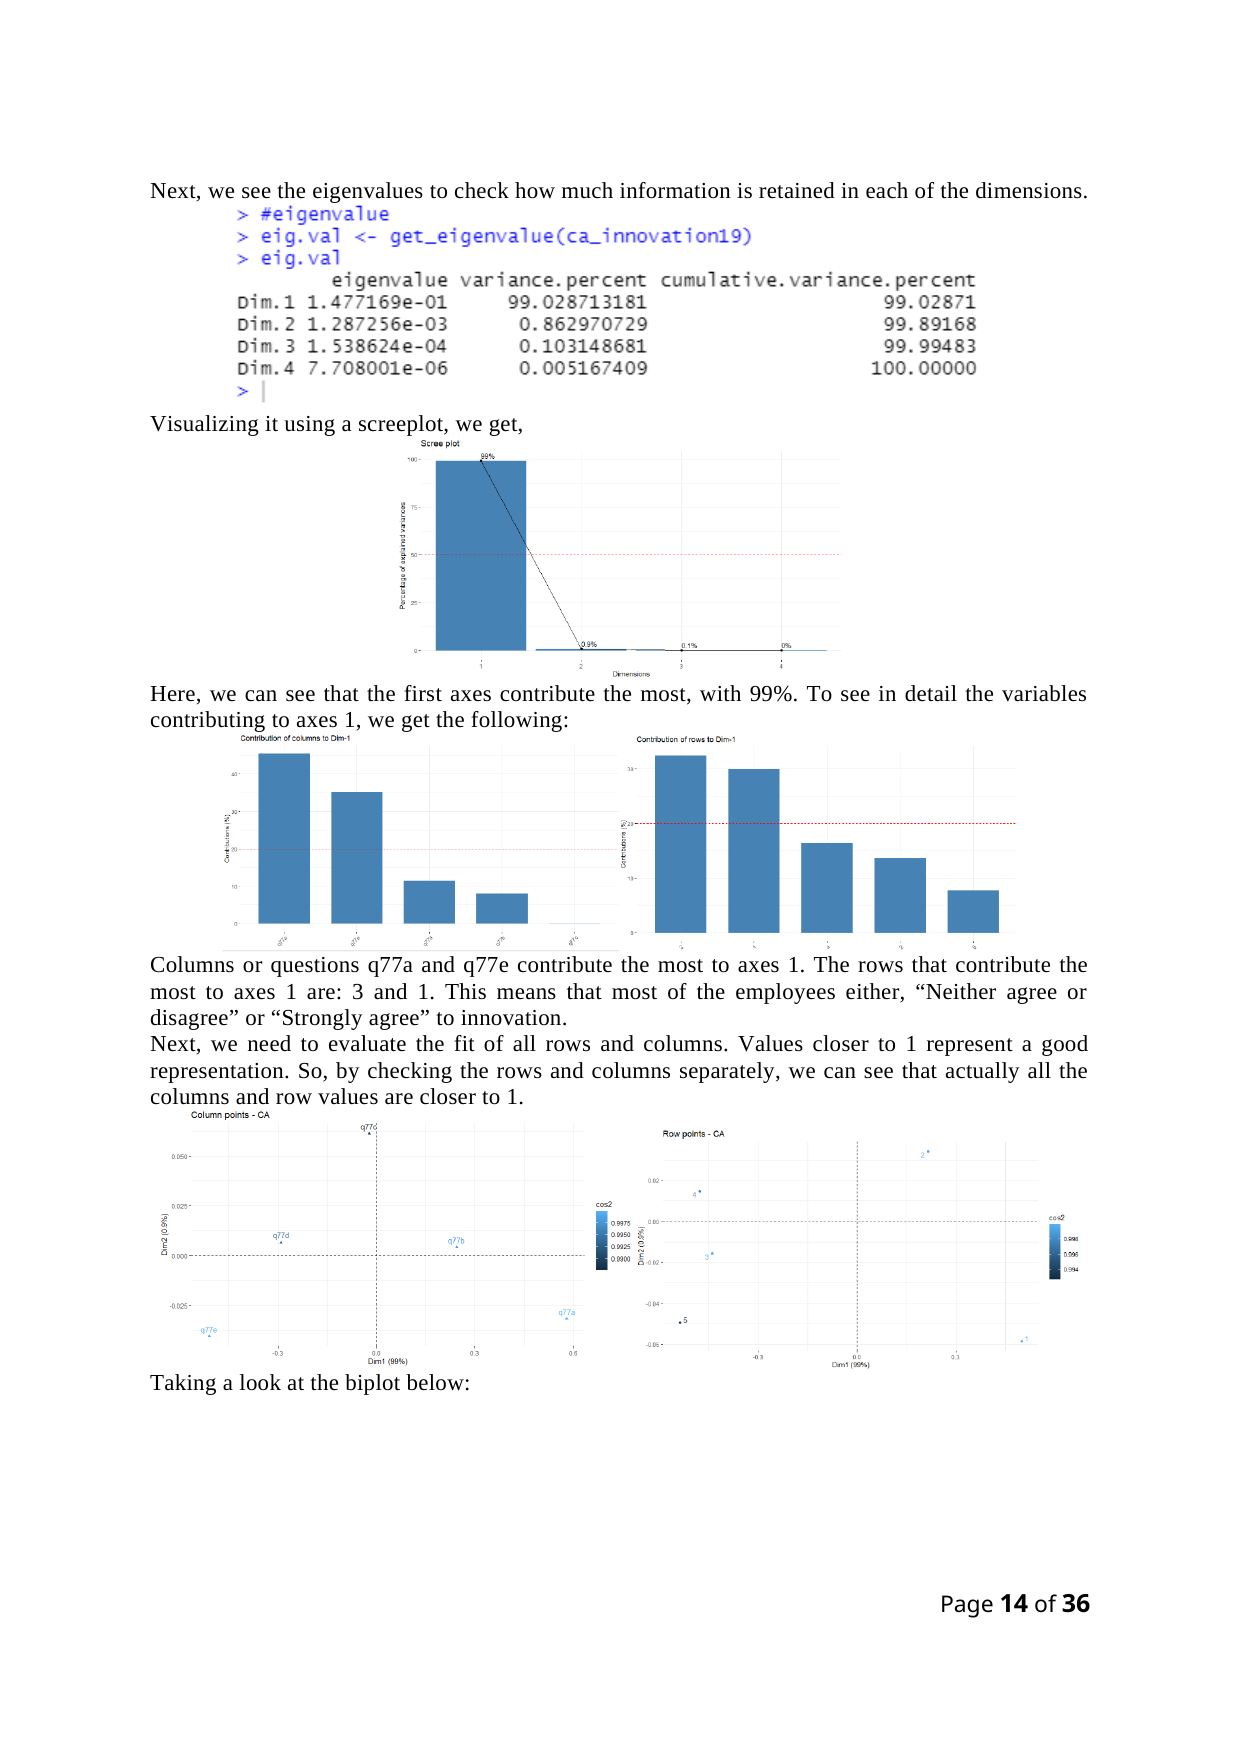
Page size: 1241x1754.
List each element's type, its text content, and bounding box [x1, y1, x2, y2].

picture [397, 436, 843, 680]
text Next, we need to evaluate the fit of all rows and columns. Values closer to 1 represent a good representation. So, by checking the rows and columns separately, we can see that actually all the columns and row values are closer to 1. [150, 1030, 1090, 1109]
text Here, we can see that the first axes contribute the most, with 99%. To see in detail the variables contributing to axes 1, we get the following: [150, 680, 1090, 733]
text Columns or questions q77a and q77e contribute the most to axes 1. The rows that contribute the most to axes 1 are: 3 and 1. This means that most of the employees either, “Neither agree or disagree” or “Strongly agree” to innovation. [150, 951, 1090, 1030]
text Visualizing it using a screeplot, we get, [150, 410, 1090, 436]
text Taking a look at the biplot below: [150, 1369, 1090, 1395]
picture [222, 732, 1018, 952]
text Next, we see the eigenvalues to check how much information is retained in each of the dimensions. [150, 177, 1090, 203]
picture [230, 203, 1010, 410]
picture [159, 1109, 1082, 1369]
